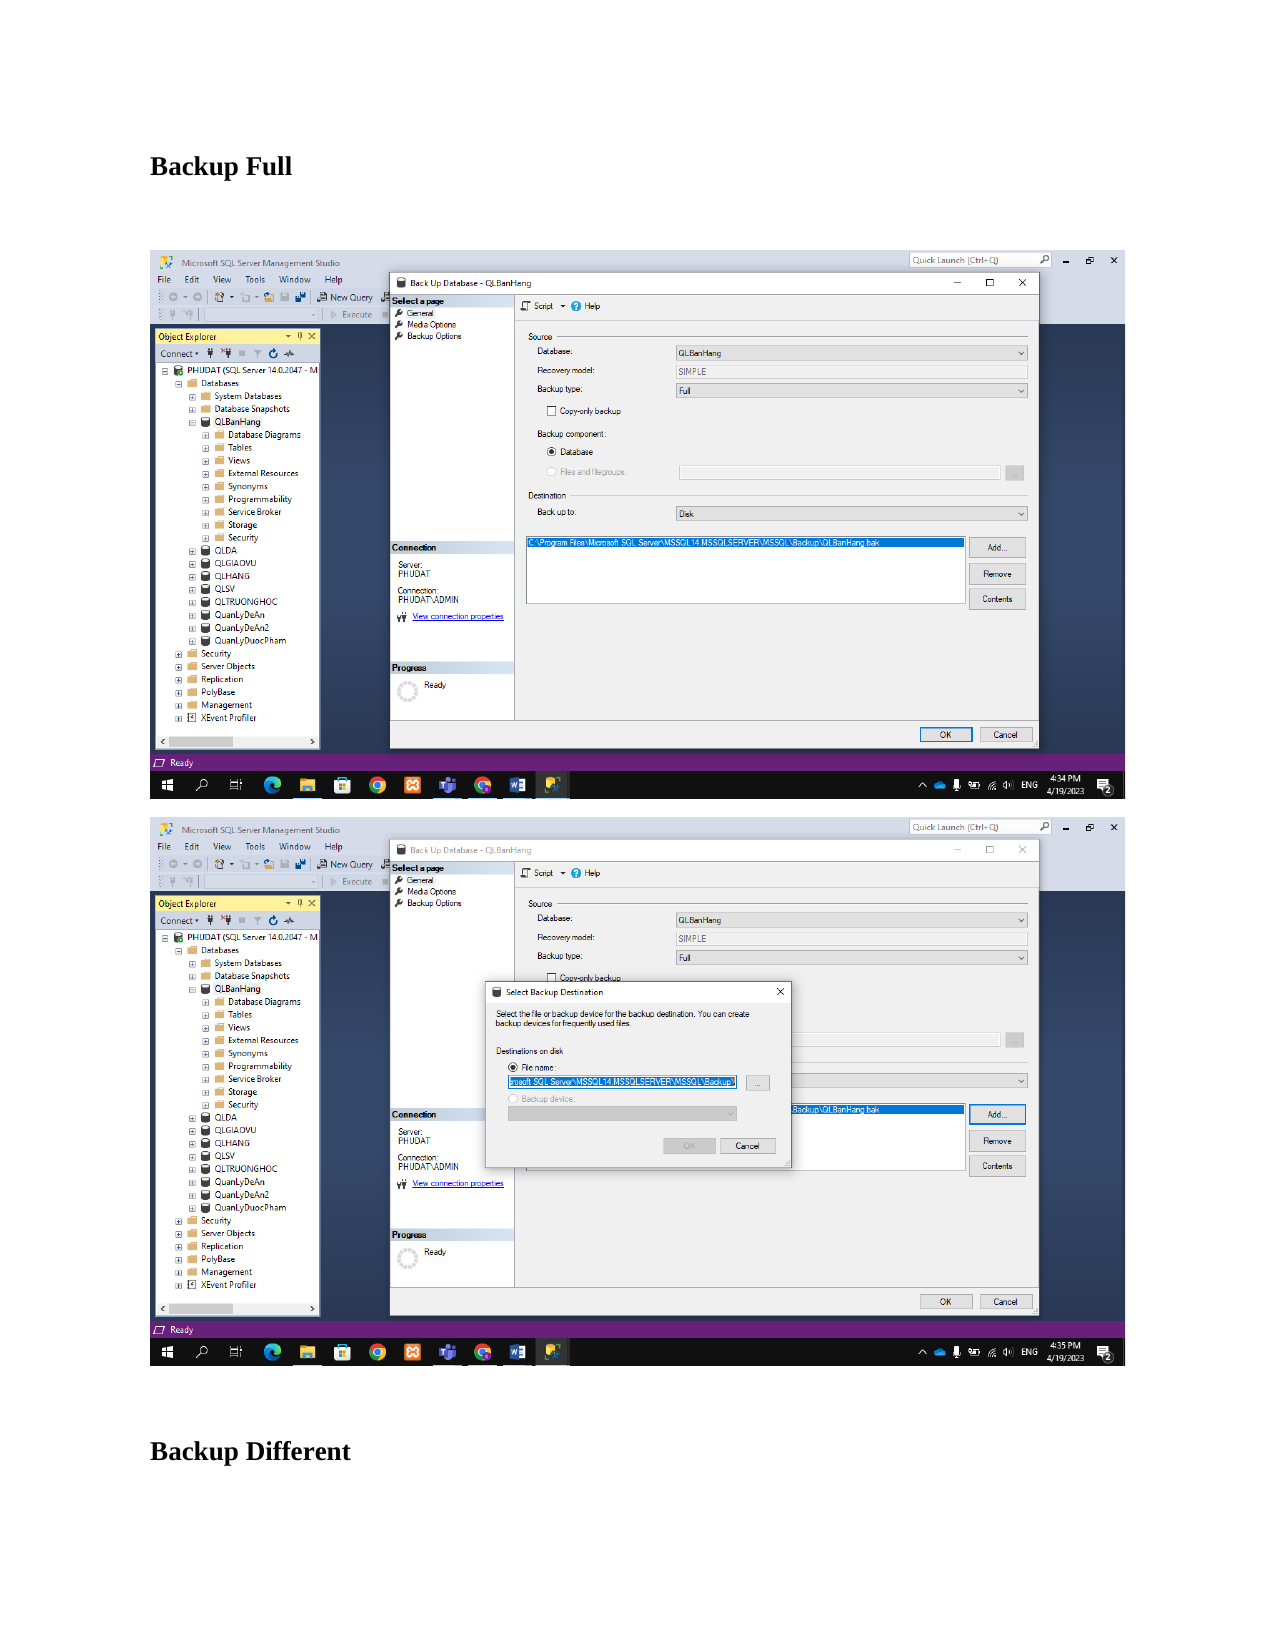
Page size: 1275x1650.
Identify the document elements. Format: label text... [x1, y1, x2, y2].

text Backup Different [150, 1434, 1125, 1466]
picture [150, 250, 1125, 799]
text Backup Full [150, 150, 1125, 181]
picture [150, 817, 1125, 1366]
